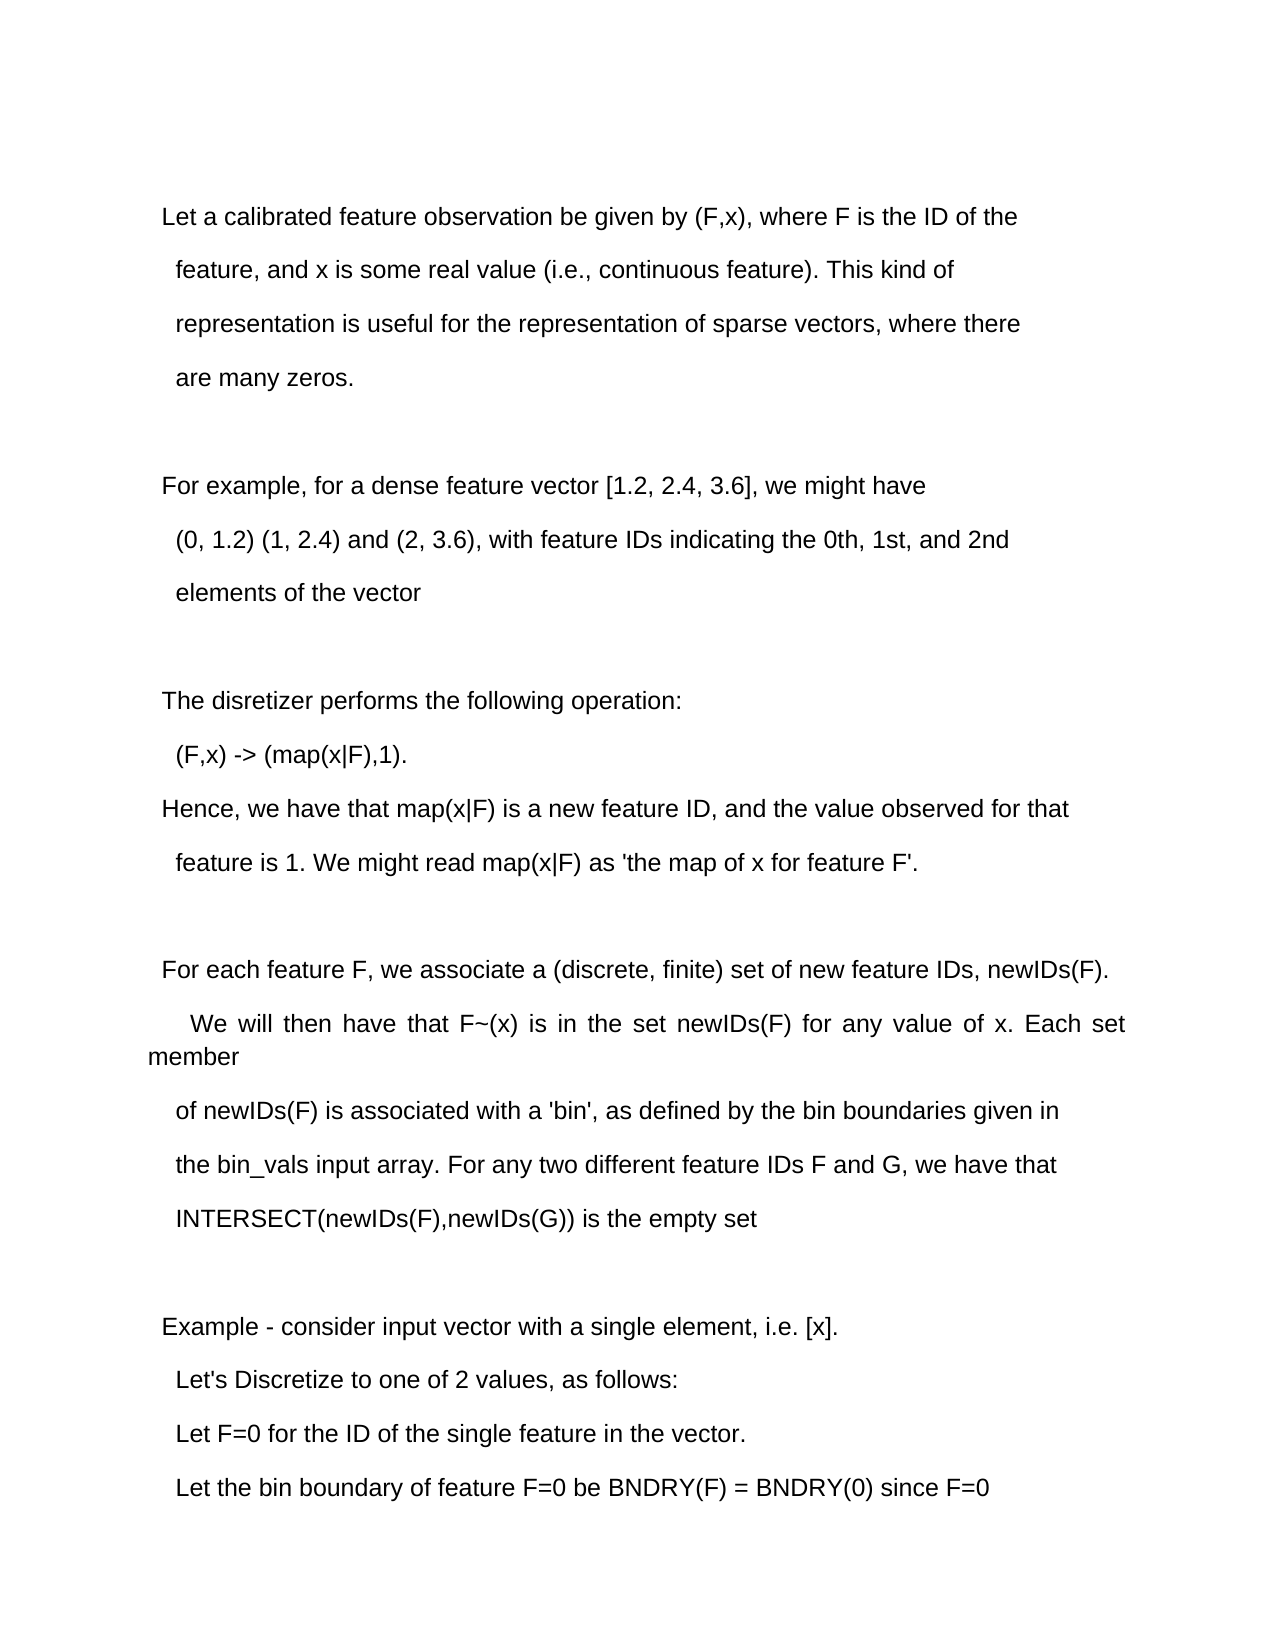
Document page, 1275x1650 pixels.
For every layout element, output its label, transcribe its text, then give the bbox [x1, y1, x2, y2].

text For example, for a dense feature vector [1.2, 2.4, 3.6], we might have [148, 471, 1127, 499]
text For each feature F, we associate a (discrete, finite) set of new feature IDs, newIDs(F). [148, 955, 1127, 984]
text representation is useful for the representation of sparse vectors, where there [148, 309, 1127, 338]
text Hence, we have that map(x|F) is a new feature ID, and the value observed for that [148, 794, 1127, 823]
text Example - consider input vector with a single element, i.e. [x]. [148, 1312, 1127, 1340]
text are many zeros. [148, 363, 1127, 392]
text Let the bin boundary of feature F=0 be BNDRY(F) = BNDRY(0) since F=0 [148, 1473, 1127, 1502]
text Let a calibrated feature observation be given by (F,x), where F is the ID of the [148, 201, 1127, 230]
text INTERSECT(newIDs(F),newIDs(G)) is the empty set [148, 1204, 1127, 1233]
text (0, 1.2) (1, 2.4) and (2, 3.6), with feature IDs indicating the 0th, 1st, and 2nd [148, 524, 1127, 553]
text the bin_vals input array. For any two different feature IDs F and G, we have that [148, 1150, 1127, 1179]
text feature is 1. We might read map(x|F) as 'the map of x for feature F'. [148, 848, 1127, 876]
text The disretizer performs the following operation: [148, 686, 1127, 715]
text Let F=0 for the ID of the single feature in the vector. [148, 1419, 1127, 1448]
text Let's Discretize to one of 2 values, as follows: [148, 1365, 1127, 1394]
text of newIDs(F) is associated with a 'bin', as defined by the bin boundaries given in [148, 1096, 1127, 1125]
text We will then have that F~(x) is in the set newIDs(F) for any value of x. Each set member [148, 1009, 1127, 1071]
text (F,x) -> (map(x|F),1). [148, 740, 1127, 769]
text elements of the vector [148, 578, 1127, 607]
text feature, and x is some real value (i.e., continuous feature). This kind of [148, 255, 1127, 284]
